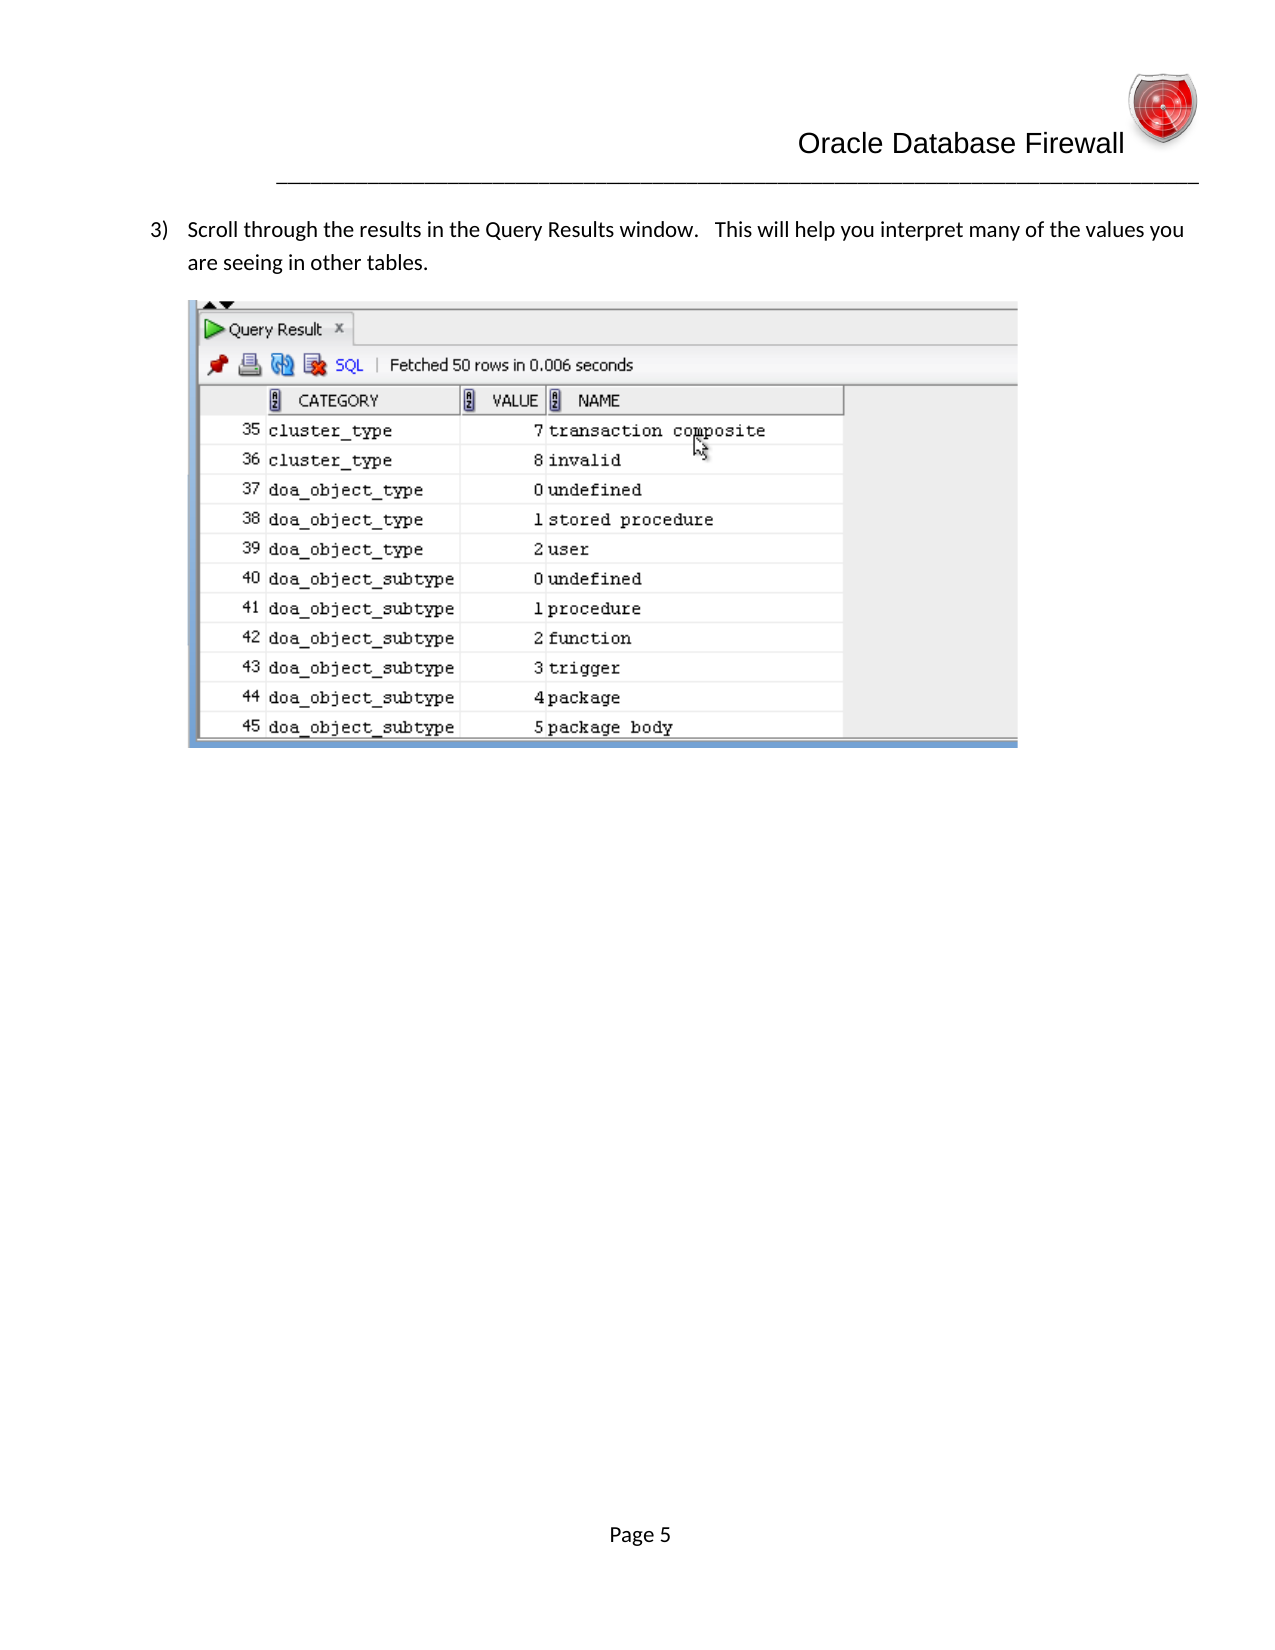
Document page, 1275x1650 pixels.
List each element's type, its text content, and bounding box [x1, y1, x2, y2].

list Scroll through the results in the Query Results window. This will help you interpret many of the values you are seeing in other tables. [150, 216, 1200, 276]
picture [187, 300, 1018, 748]
picture [1125, 73, 1200, 154]
